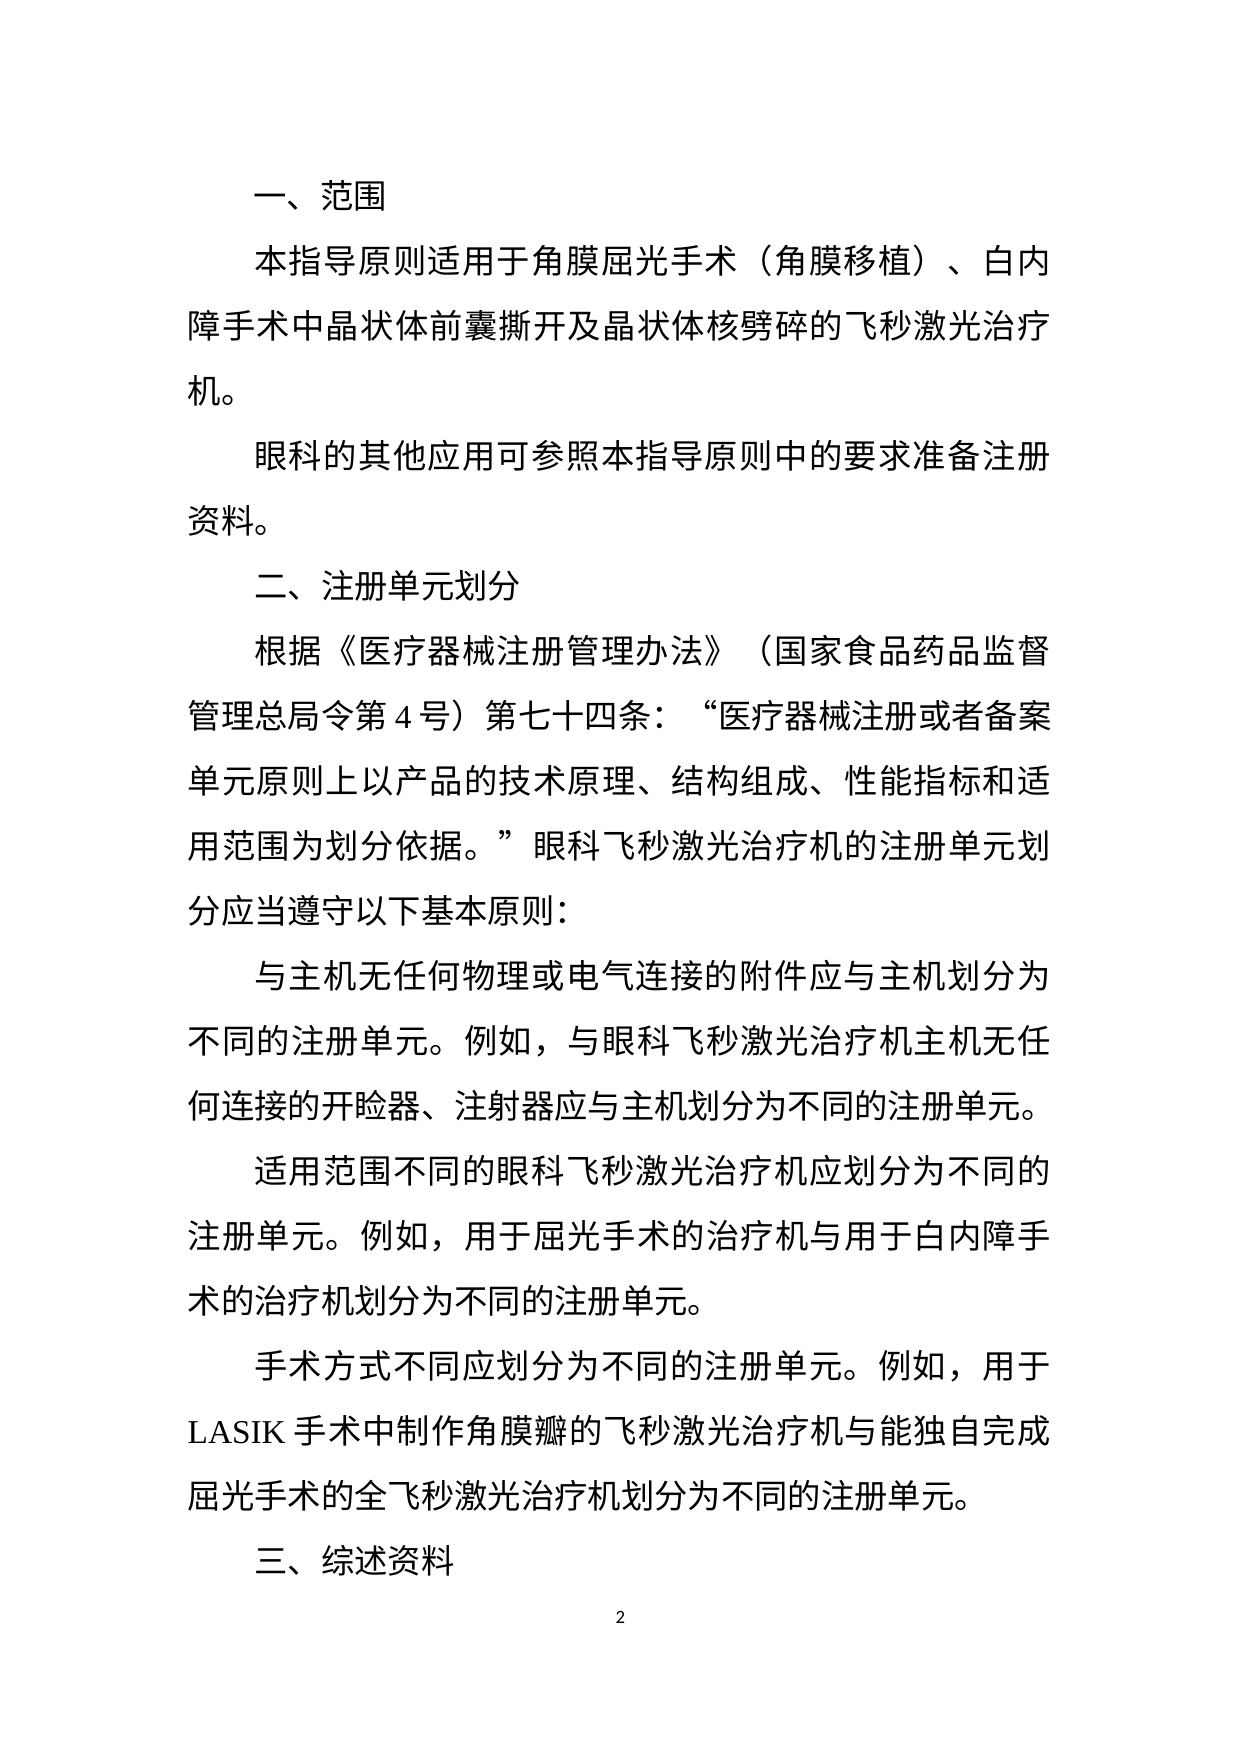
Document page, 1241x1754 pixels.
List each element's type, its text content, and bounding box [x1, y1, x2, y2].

text 本指导原则适用于角膜屈光手术（角膜移植）、白内障手术中晶状体前囊撕开及晶状体核劈碎的飞秒激光治疗机。 [187, 227, 1053, 422]
text 适用范围不同的眼科飞秒激光治疗机应划分为不同的注册单元。例如，用于屈光手术的治疗机与用于白内障手术的治疗机划分为不同的注册单元。 [187, 1137, 1053, 1332]
subtitle 二、注册单元划分 [187, 552, 1053, 617]
text 根据《医疗器械注册管理办法》（国家食品药品监督管理总局令第4号）第七十四条：“医疗器械注册或者备案单元原则上以产品的技术原理、结构组成、性能指标和适用范围为划分依据。”眼科飞秒激光治疗机的注册单元划分应当遵守以下基本原则： [187, 617, 1053, 942]
text 手术方式不同应划分为不同的注册单元。例如，用于LASIK手术中制作角膜瓣的飞秒激光治疗机与能独自完成屈光手术的全飞秒激光治疗机划分为不同的注册单元。 [187, 1332, 1053, 1527]
text 与主机无任何物理或电气连接的附件应与主机划分为不同的注册单元。例如，与眼科飞秒激光治疗机主机无任何连接的开睑器、注射器应与主机划分为不同的注册单元。 [187, 942, 1053, 1137]
text 眼科的其他应用可参照本指导原则中的要求准备注册资料。 [187, 422, 1053, 552]
subtitle 三、综述资料 [187, 1527, 1053, 1592]
text 一、范围 [187, 162, 1053, 227]
